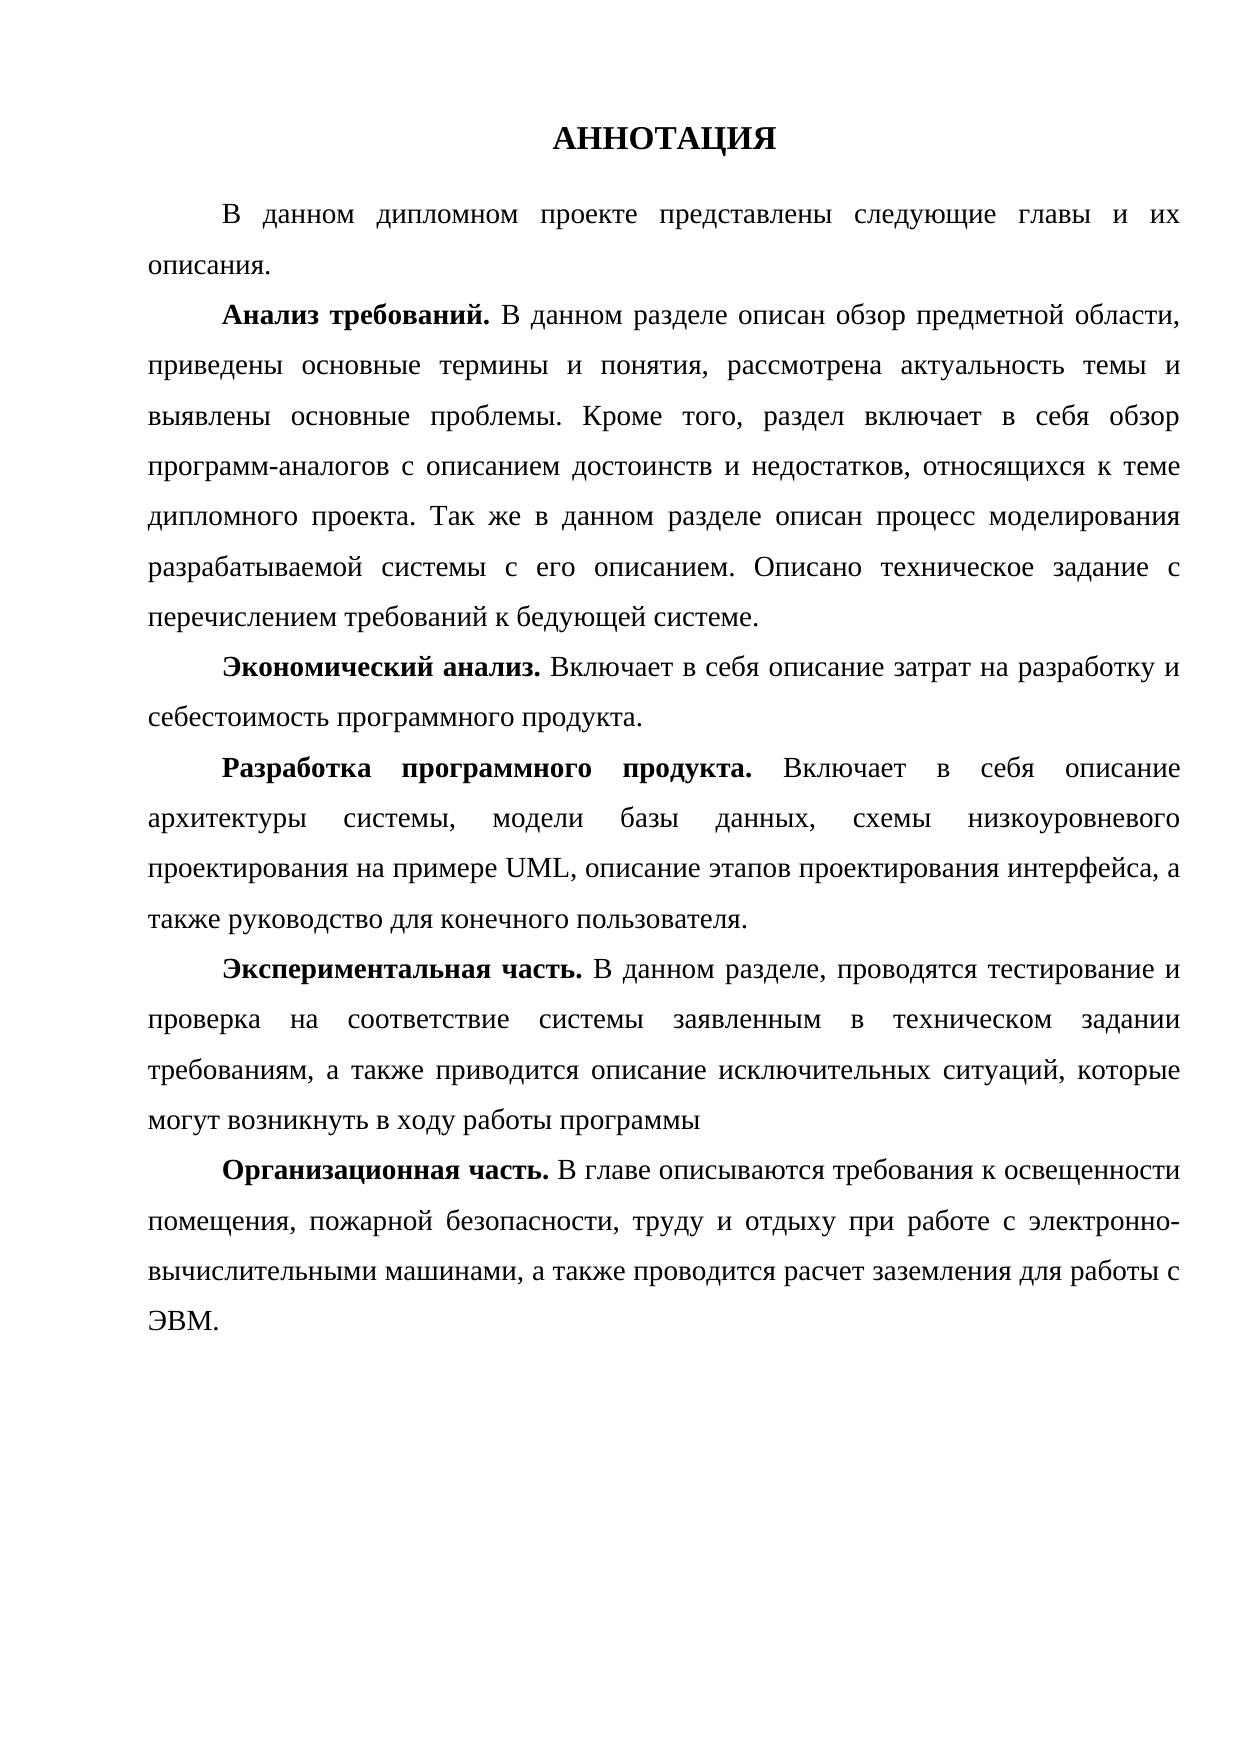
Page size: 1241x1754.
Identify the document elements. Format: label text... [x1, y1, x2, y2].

text Экспериментальная часть. В данном разделе, проводятся тестирование и проверка на соответствие системы заявленным в техническом задании требованиям, а также приводится описание исключительных ситуаций, которые могут возникнуть в ходу работы программы [148, 951, 1181, 1136]
text Экономический анализ. Включает в себя описание затрат на разработку и себестоимость программного продукта. [148, 649, 1181, 733]
text В данном дипломном проекте представлены следующие главы и их описания. [148, 196, 1181, 280]
text Анализ требований. В данном разделе описан обзор предметной области, приведены основные термины и понятия, рассмотрена актуальность темы и выявлены основные проблемы. Кроме того, раздел включает в себя обзор программ-аналогов с описанием достоинств и недостатков, относящихся к теме дипломного проекта. Так же в данном разделе описан процесс моделирования разрабатываемой системы с его описанием. Описано техническое задание с перечислением требований к бедующей системе. [148, 297, 1181, 632]
text Разработка программного продукта. Включает в себя описание архитектуры системы, модели базы данных, схемы низкоуровневого проектирования на примере UML, описание этапов проектирования интерфейса, а также руководство для конечного пользователя. [148, 750, 1181, 934]
text Организационная часть. В главе описываются требования к освещенности помещения, пожарной безопасности, труду и отдыху при работе с электронно-вычислительными машинами, а также проводится расчет заземления для работы с ЭВМ. [148, 1152, 1181, 1337]
text АННОТАЦИЯ [148, 118, 1181, 156]
